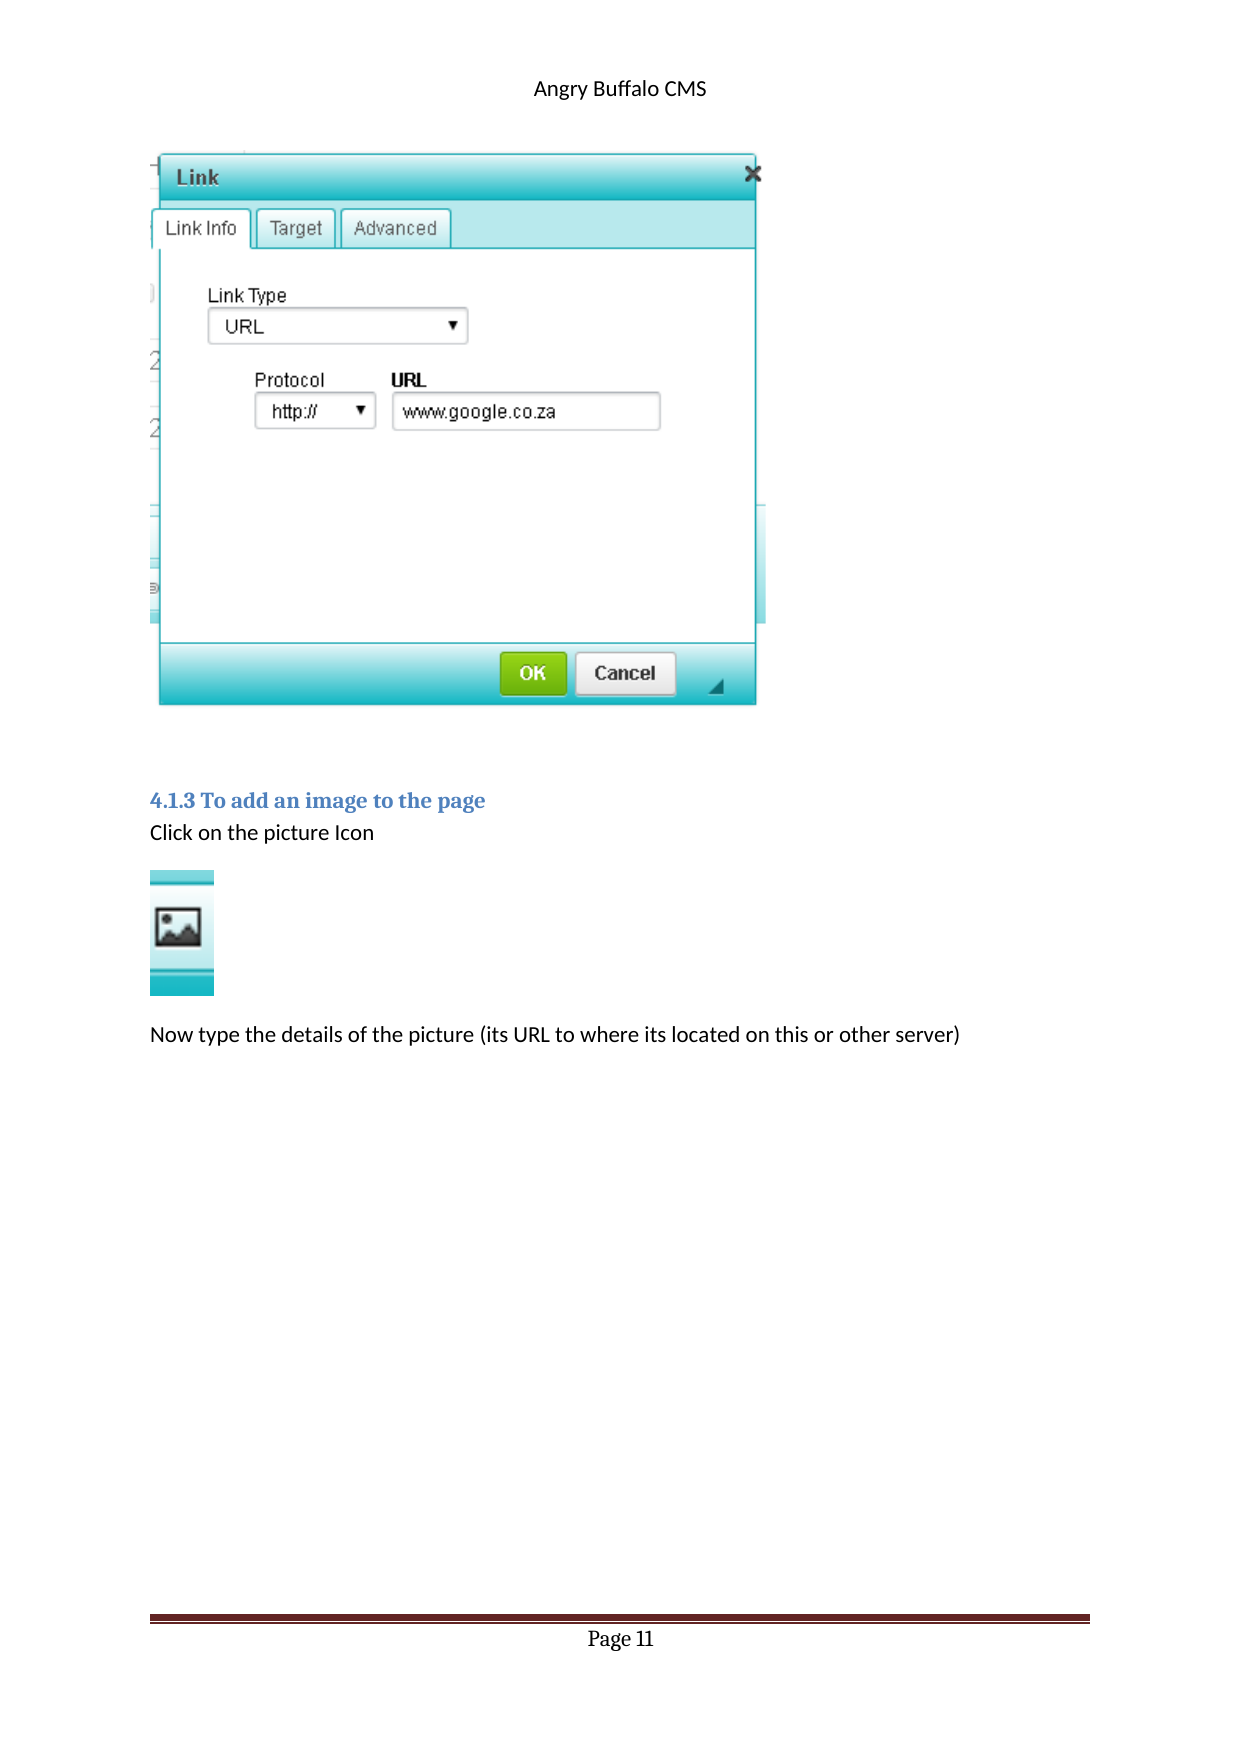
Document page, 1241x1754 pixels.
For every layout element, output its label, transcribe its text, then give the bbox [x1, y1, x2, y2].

picture [150, 870, 214, 996]
subtitle 4.1.3 To add an image to the page [150, 787, 1090, 814]
text Now type the details of the picture (its URL to where its located on this or other server) [150, 1021, 1090, 1048]
picture [150, 150, 766, 710]
text Click on the picture Icon [150, 818, 1090, 846]
